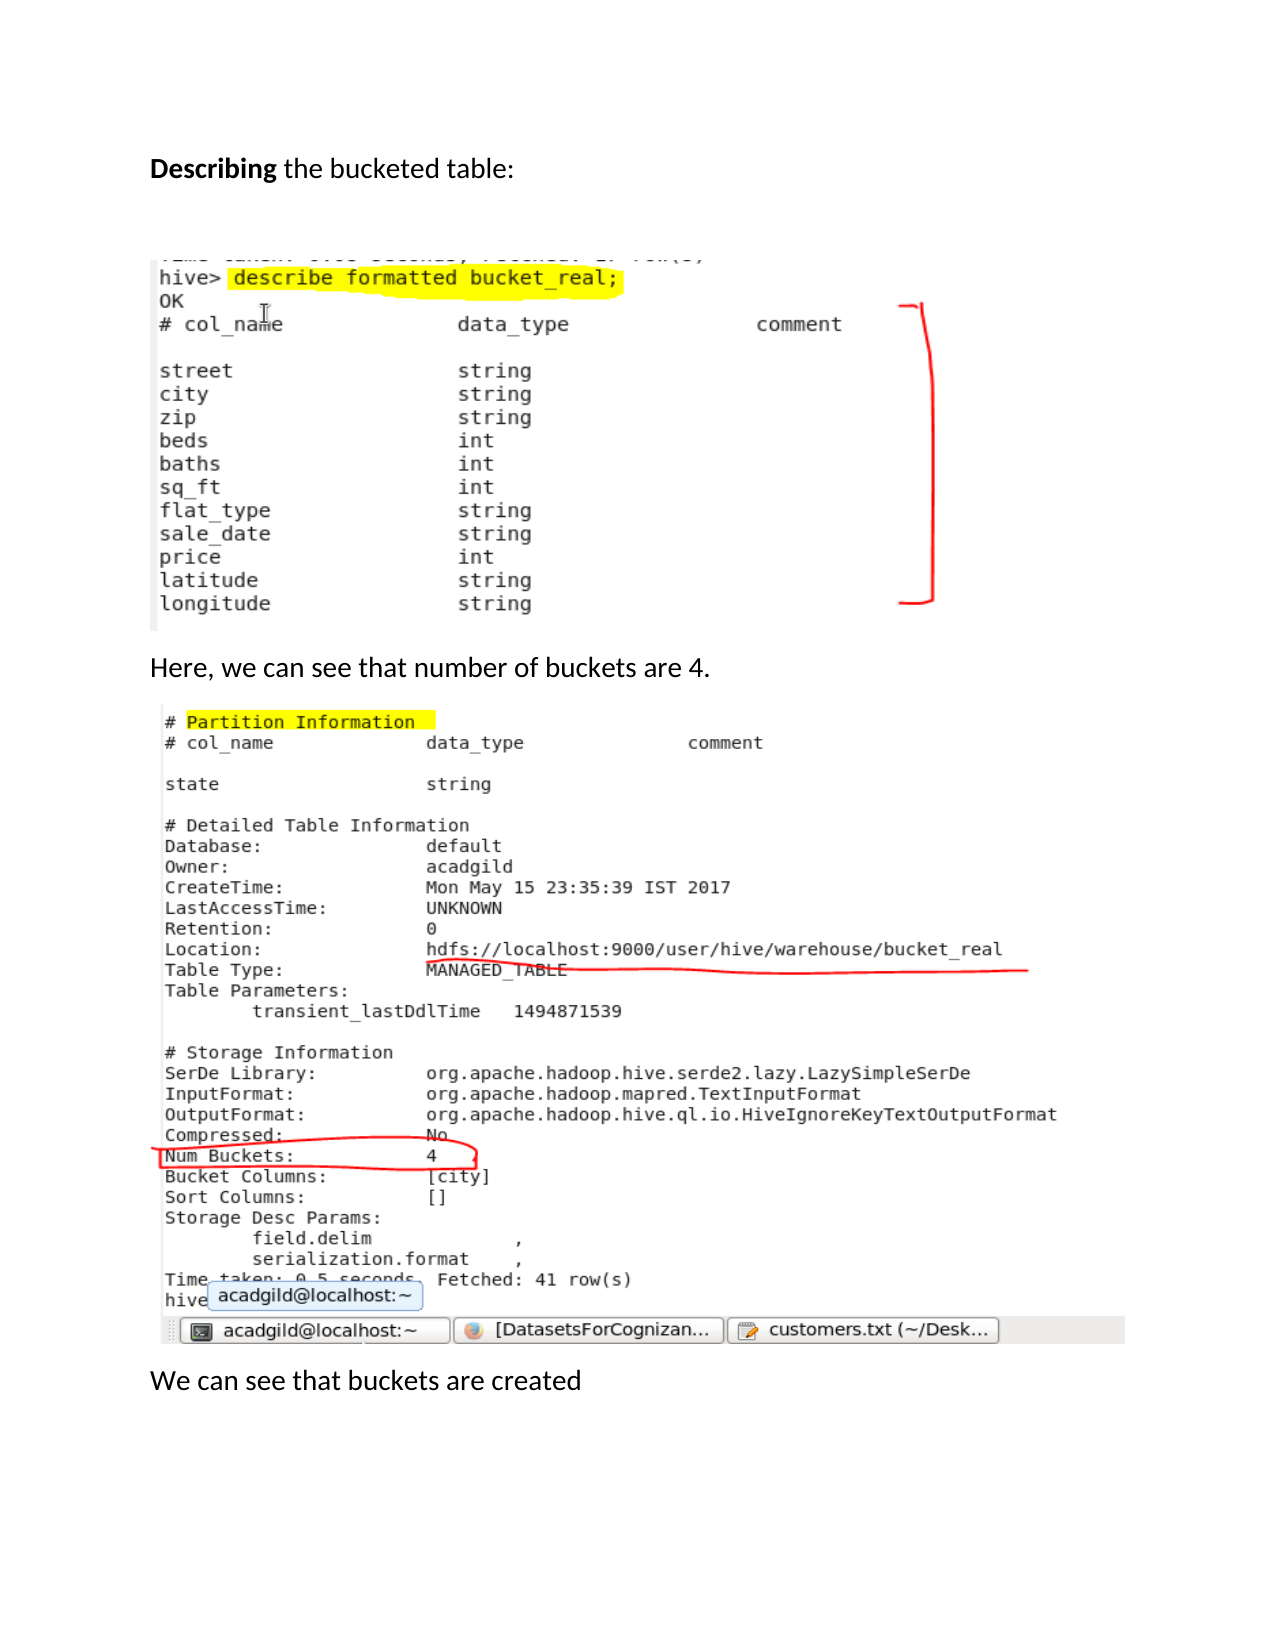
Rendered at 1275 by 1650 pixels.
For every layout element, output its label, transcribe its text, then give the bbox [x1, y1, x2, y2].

text We can see that buckets are created [150, 1362, 1125, 1398]
picture [150, 704, 1125, 1344]
text Here, we can see that number of buckets are 4. [150, 649, 1125, 685]
picture [150, 260, 1125, 631]
text Describing the bucketed table: [150, 150, 1125, 186]
